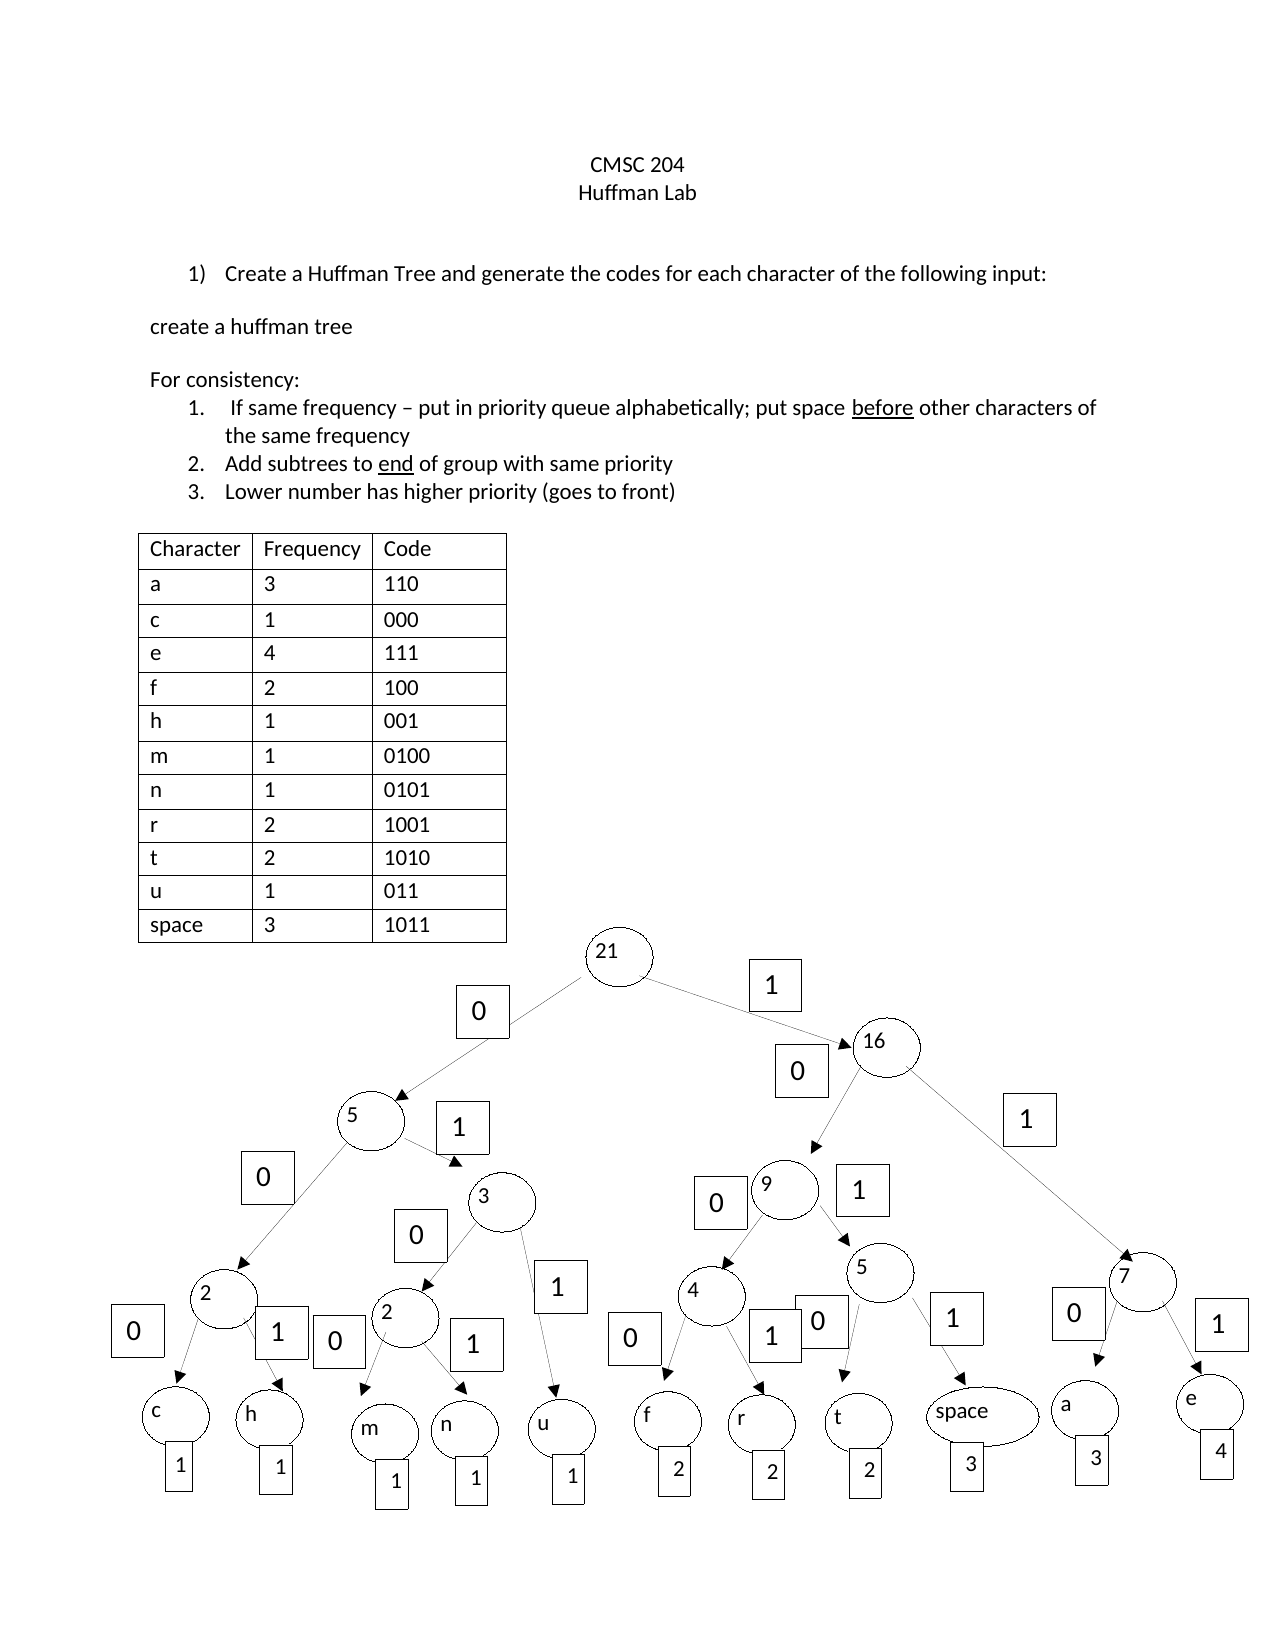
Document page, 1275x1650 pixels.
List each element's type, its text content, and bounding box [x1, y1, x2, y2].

table_cell 4 [253, 638, 372, 672]
table_cell 110 [373, 570, 506, 604]
table_cell 100 [373, 673, 506, 705]
table_cell 1 [253, 706, 372, 741]
table_cell 111 [373, 638, 506, 672]
table_cell 0101 [373, 775, 506, 809]
text Huffman Lab [150, 178, 1125, 206]
table_cell 001 [373, 706, 506, 741]
table_cell m [139, 742, 252, 774]
list Create a Huffman Tree and generate the codes for each character of the following input: [187, 259, 1125, 287]
table_cell 1010 [373, 843, 506, 875]
table_cell h [139, 706, 252, 741]
table_cell 1011 [373, 910, 506, 942]
list Add subtrees to end of group with same priority [187, 449, 1125, 477]
table_header Character [139, 534, 252, 568]
table_cell 0100 [373, 742, 506, 774]
table_cell a [139, 570, 252, 604]
list Lower number has higher priority (goes to front) [187, 477, 1125, 505]
table_cell 1 [253, 775, 372, 809]
table_cell 000 [373, 605, 506, 637]
table_cell 2 [253, 673, 372, 705]
table_cell 1 [253, 605, 372, 637]
table_cell 2 [253, 843, 372, 875]
table_cell space [139, 910, 252, 942]
table_cell e [139, 638, 252, 672]
list If same frequency – put in priority queue alphabetically; put space before other characters of the same frequency [187, 393, 1125, 449]
text For consistency: [150, 365, 1125, 393]
table_cell 011 [373, 876, 506, 909]
text CMSC 204 [150, 150, 1125, 178]
table_cell 2 [253, 810, 372, 842]
table_cell 1001 [373, 810, 506, 842]
text create a huffman tree [150, 312, 1125, 340]
table_cell 1 [253, 742, 372, 774]
table_header Frequency [253, 534, 372, 568]
table_cell r [139, 810, 252, 842]
table_cell 1 [253, 876, 372, 909]
table_header Code [373, 534, 506, 568]
table_cell 3 [253, 570, 372, 604]
table_cell c [139, 605, 252, 637]
table_cell u [139, 876, 252, 909]
table_cell 3 [253, 910, 372, 942]
table_cell f [139, 673, 252, 705]
table_cell t [139, 843, 252, 875]
table_cell n [139, 775, 252, 809]
